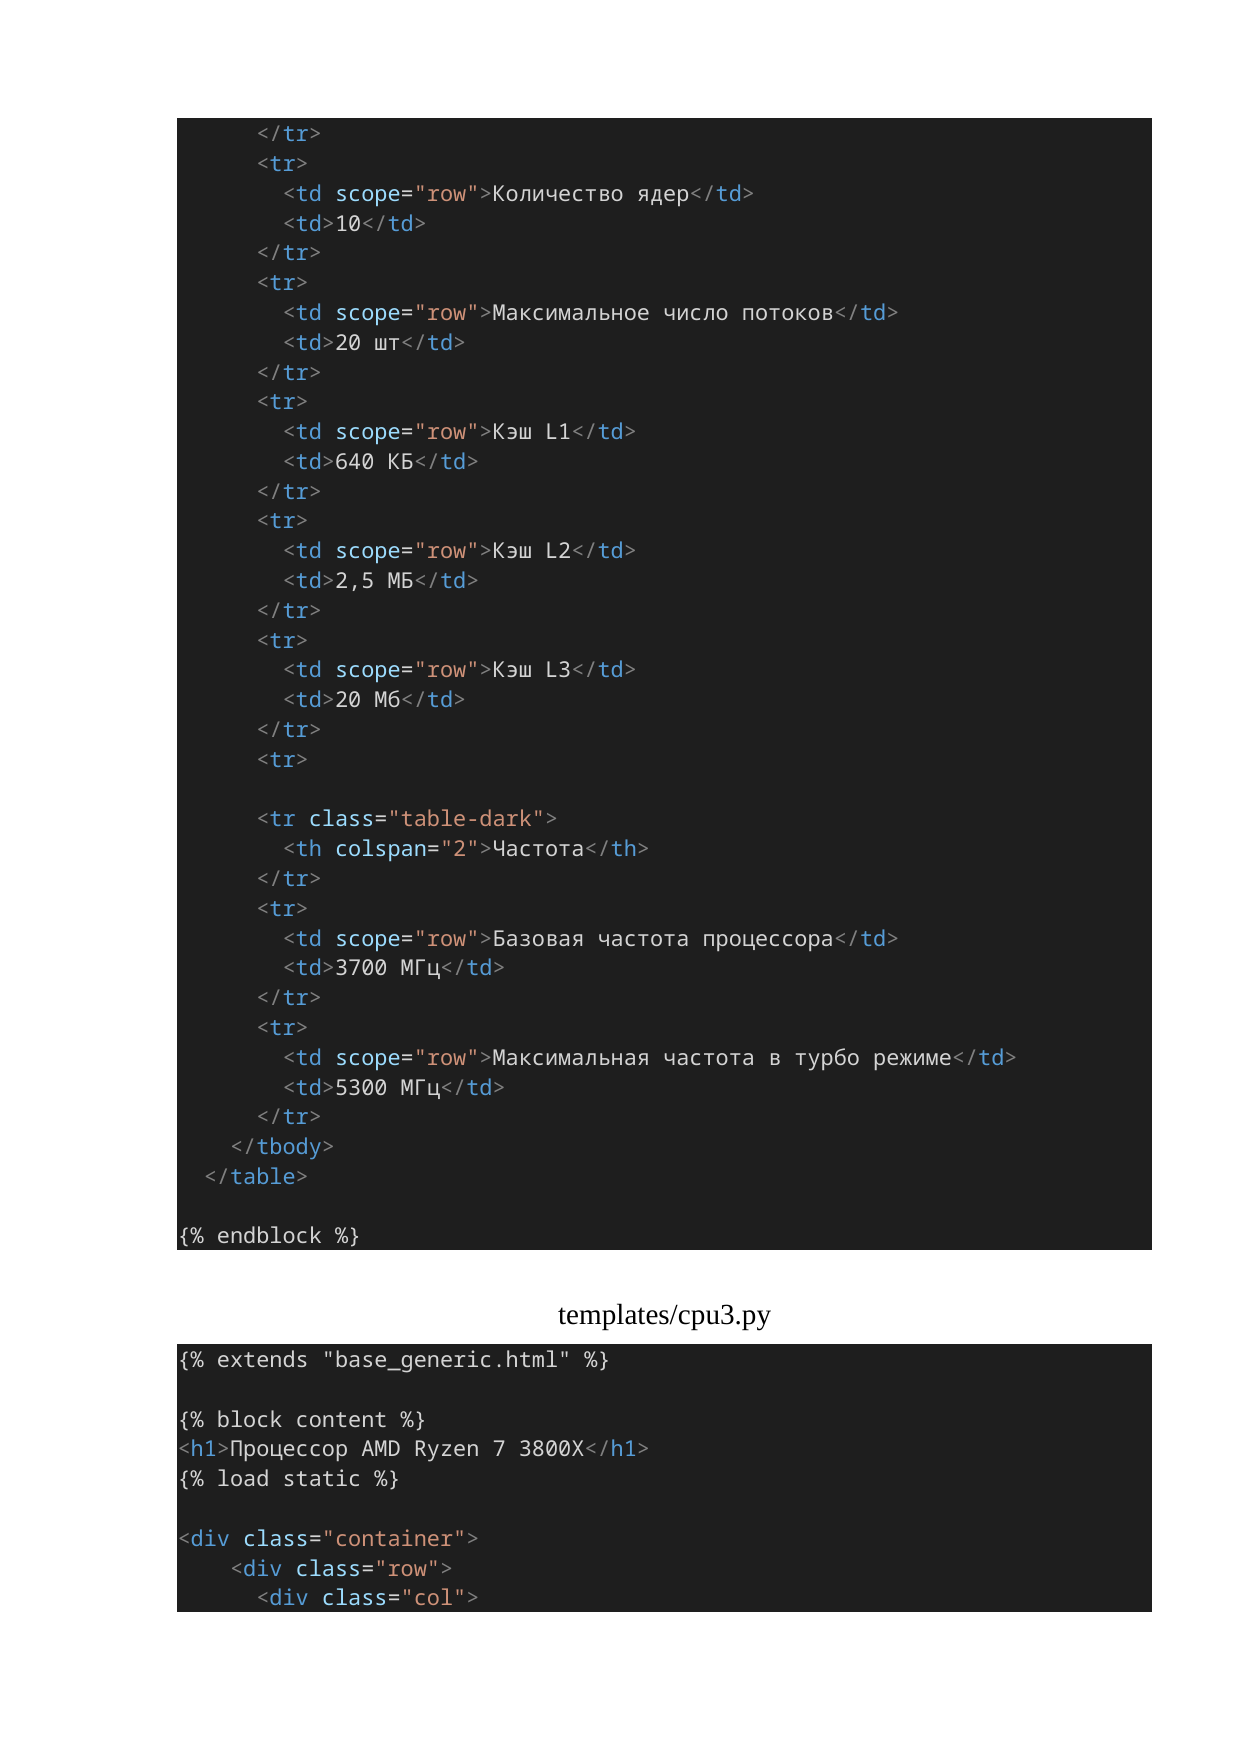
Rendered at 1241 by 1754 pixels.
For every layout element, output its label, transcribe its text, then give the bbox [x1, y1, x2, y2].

text templates/cpu3.py [177, 1297, 1152, 1331]
text <td scope="row">Кэш L3</td> [177, 654, 1152, 684]
text <tr> [177, 1012, 1152, 1042]
text <td>20 шт</td> [177, 327, 1152, 356]
text <td scope="row">Максимальное число потоков</td> [177, 297, 1152, 327]
text <tr> [177, 386, 1152, 416]
text </tr> [177, 982, 1152, 1012]
text <div class="row"> [177, 1552, 1152, 1582]
text <td scope="row">Кэш L1</td> [177, 416, 1152, 446]
text <th colspan="2">Частота</th> [177, 833, 1152, 863]
text {% load static %} [177, 1463, 1152, 1493]
text <td scope="row">Кэш L2</td> [177, 535, 1152, 565]
text <tr> [177, 148, 1152, 178]
text {% block content %} [177, 1403, 1152, 1433]
text </tr> [177, 863, 1152, 893]
text <div class="col"> [177, 1582, 1152, 1612]
text <tr> [177, 505, 1152, 535]
text </tr> [177, 595, 1152, 624]
text <td>640 КБ</td> [177, 446, 1152, 476]
text </tr> [177, 476, 1152, 505]
text </tr> [177, 356, 1152, 386]
text <td scope="row">Максимальная частота в турбо режиме</td> [177, 1042, 1152, 1071]
text <div class="container"> [177, 1523, 1152, 1552]
text {% endblock %} [177, 1220, 1152, 1250]
text <td>10</td> [177, 207, 1152, 237]
text </tr> [177, 714, 1152, 744]
text <tr> [177, 624, 1152, 654]
text <td scope="row">Количество ядер</td> [177, 178, 1152, 207]
text <td>5300 МГц</td> [177, 1071, 1152, 1101]
text <h1>Процессор AMD Ryzen 7 3800X</h1> [177, 1433, 1152, 1463]
text <tr> [177, 744, 1152, 773]
text </tr> [177, 118, 1152, 148]
text <tr class="table-dark"> [177, 803, 1152, 833]
text <tr> [177, 893, 1152, 922]
text <tr> [177, 267, 1152, 297]
text {% extends "base_generic.html" %} [177, 1344, 1152, 1374]
text </tbody> [177, 1131, 1152, 1161]
text </tr> [177, 1101, 1152, 1131]
text </tr> [177, 237, 1152, 267]
text <td>3700 МГц</td> [177, 952, 1152, 982]
text <td>2,5 МБ</td> [177, 565, 1152, 595]
text <td>20 Мб</td> [177, 684, 1152, 714]
text <td scope="row">Базовая частота процессора</td> [177, 922, 1152, 952]
text </table> [177, 1161, 1152, 1191]
